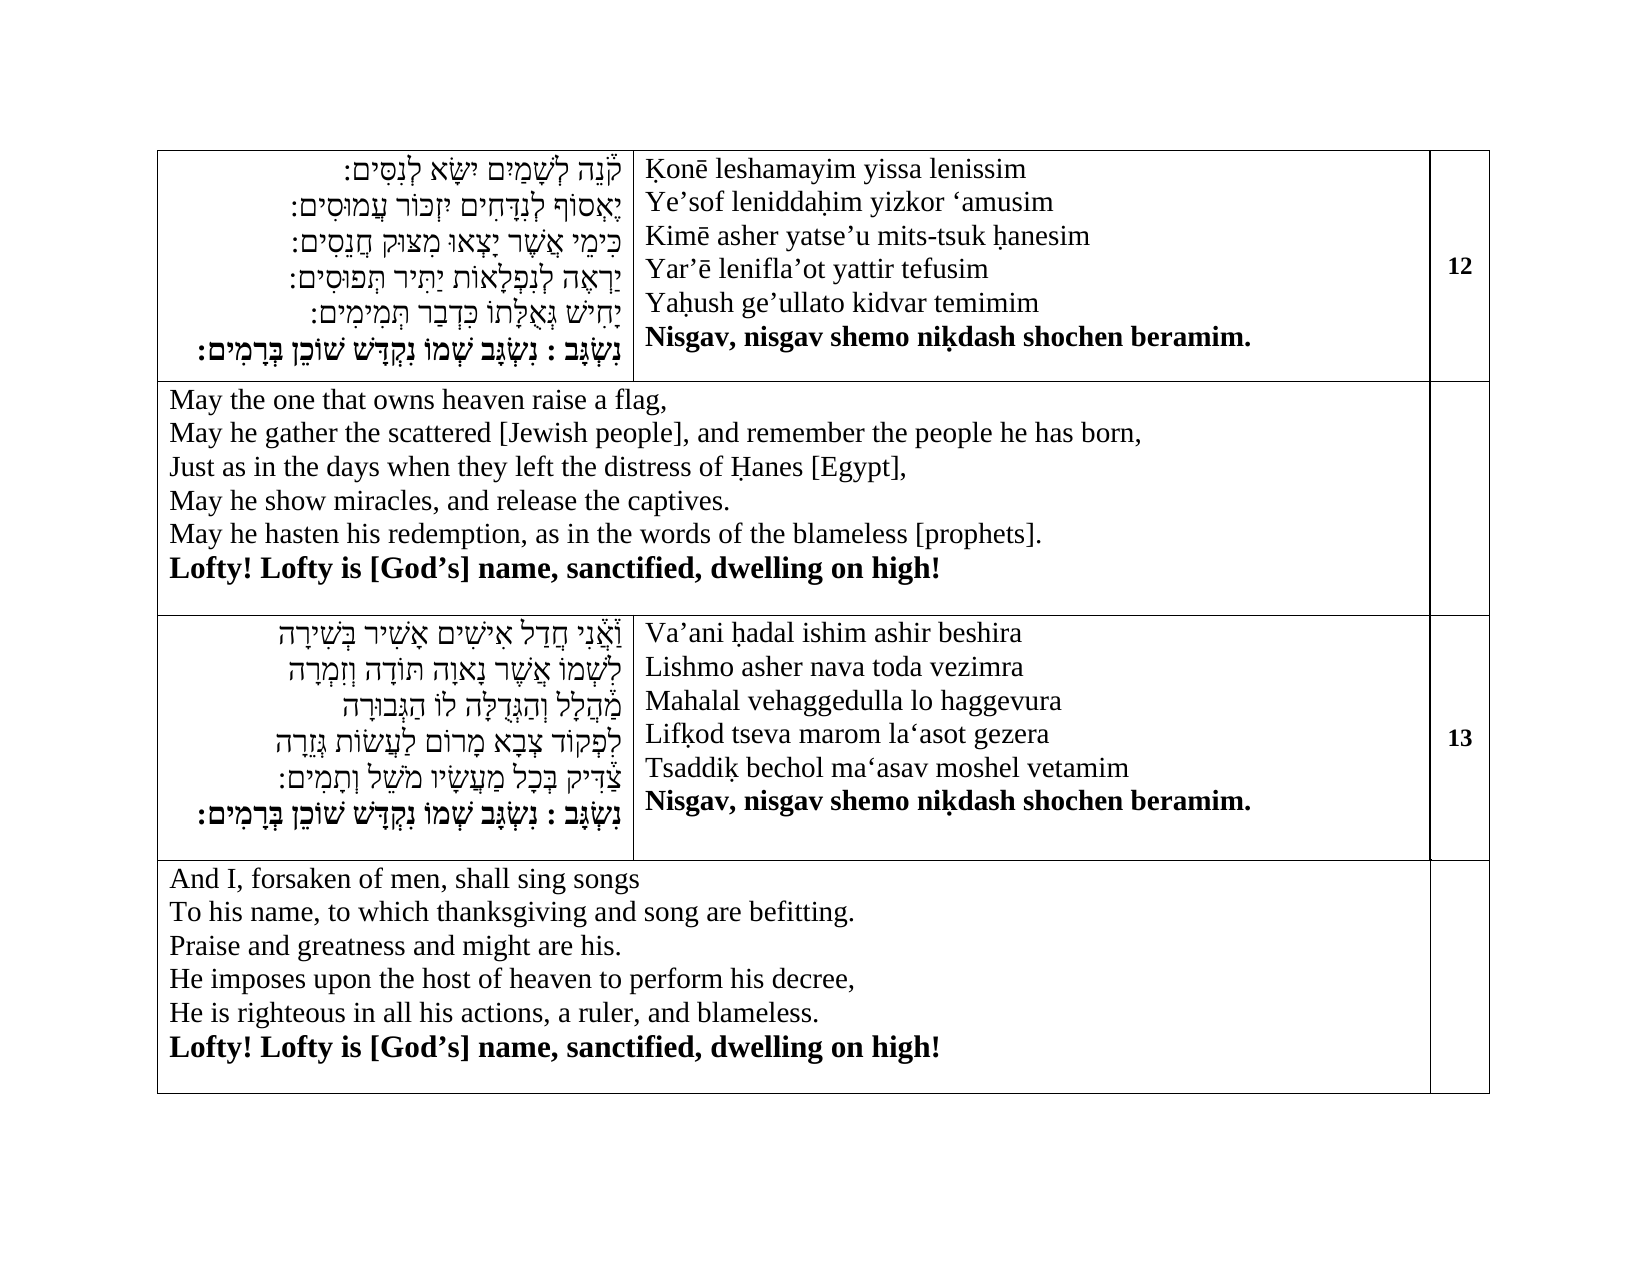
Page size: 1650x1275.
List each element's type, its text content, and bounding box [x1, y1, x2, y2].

table_cell May the one that owns heaven raise a flag, May he gather the scattered [Jewish people], and remember the people he has born, Just as in the days when they left the distress of Ḥanes [Egypt], May he show miracles, and release the captives. May he hasten his redemption, as in the words of the blameless [prophets]. Lofty! Lofty is [God’s] name, sanctified, dwelling on high! [158, 382, 1429, 614]
table_cell קֹ֒נֵה לְשָׁמַיִם יִשָּׂא לְנִסִּים: יֶאְסוֹף לְנִדָּחִים יִזְכּוֹר עֲמוּסִים: כִּימֵי אֲשֶׁר יָצְאוּ מִצּוּק חֲנֵסִים: יַרְאֶה לְנִפְלָאוֹת יַתִּיר תְּפוּסִים: יָחִישׁ גְּאֻלָּתוֹ כִּדְבַר תְּמִימִים: נִשְׂגָּב : נִשְׂגָּב שְׁמוֹ נִקְדָּשׁ שׁוֹכֵן בְּרָמִים: [158, 151, 633, 381]
table_cell 12 [1431, 151, 1489, 381]
table_cell Va’ani ḥadal ishim ashir beshira Lishmo asher nava toda vezimra Mahalal vehaggedulla lo haggevura Lifḳod tseva marom la‘asot gezera Tsaddiḳ bechol ma‘asav moshel vetamim Nisgav, nisgav shemo niḳdash shochen beramim. [634, 616, 1429, 860]
table_cell [1431, 861, 1489, 1093]
table_cell And I, forsaken of men, shall sing songs To his name, to which thanksgiving and song are befitting. Praise and greatness and might are his. He imposes upon the host of heaven to perform his decree, He is righteous in all his actions, a ruler, and blameless. Lofty! Lofty is [God’s] name, sanctified, dwelling on high! [158, 861, 1430, 1093]
table_cell וַ֒אֲ֒נִי חֲדַל אִישִׁים אָשִׁיר בְּשִׁירָה לִשְׁמוֹ אֲשֶׁר נָאוָה תּוֹדָה וְזִמְרָה מַ֒הֲלָל וְהַגְּדֻלָּה לוֹ הַגְּבוּרָה לִפְקוֹד צְבָא מָרוֹם לַעֲשׂוֹת גְּזֵרָה צַ֒דִּיק בְּכָל מַעֲשָׂיו מֹשֵׁל וְתָמִים: נִשְׂגָּב : נִשְׂגָּב שְׁמוֹ נִקְדָּשׁ שׁוֹכֵן בְּרָמִים: [158, 616, 633, 860]
table_cell 13 [1431, 616, 1489, 860]
table_cell Ḳonē leshamayim yissa lenissim Ye’sof leniddaḥim yizkor ‘amusim Kimē asher yatse’u mits-tsuk ḥanesim Yar’ē lenifla’ot yattir tefusim Yaḥush ge’ullato kidvar temimim Nisgav, nisgav shemo niḳdash shochen beramim. [634, 151, 1429, 381]
table_cell [1431, 382, 1489, 614]
